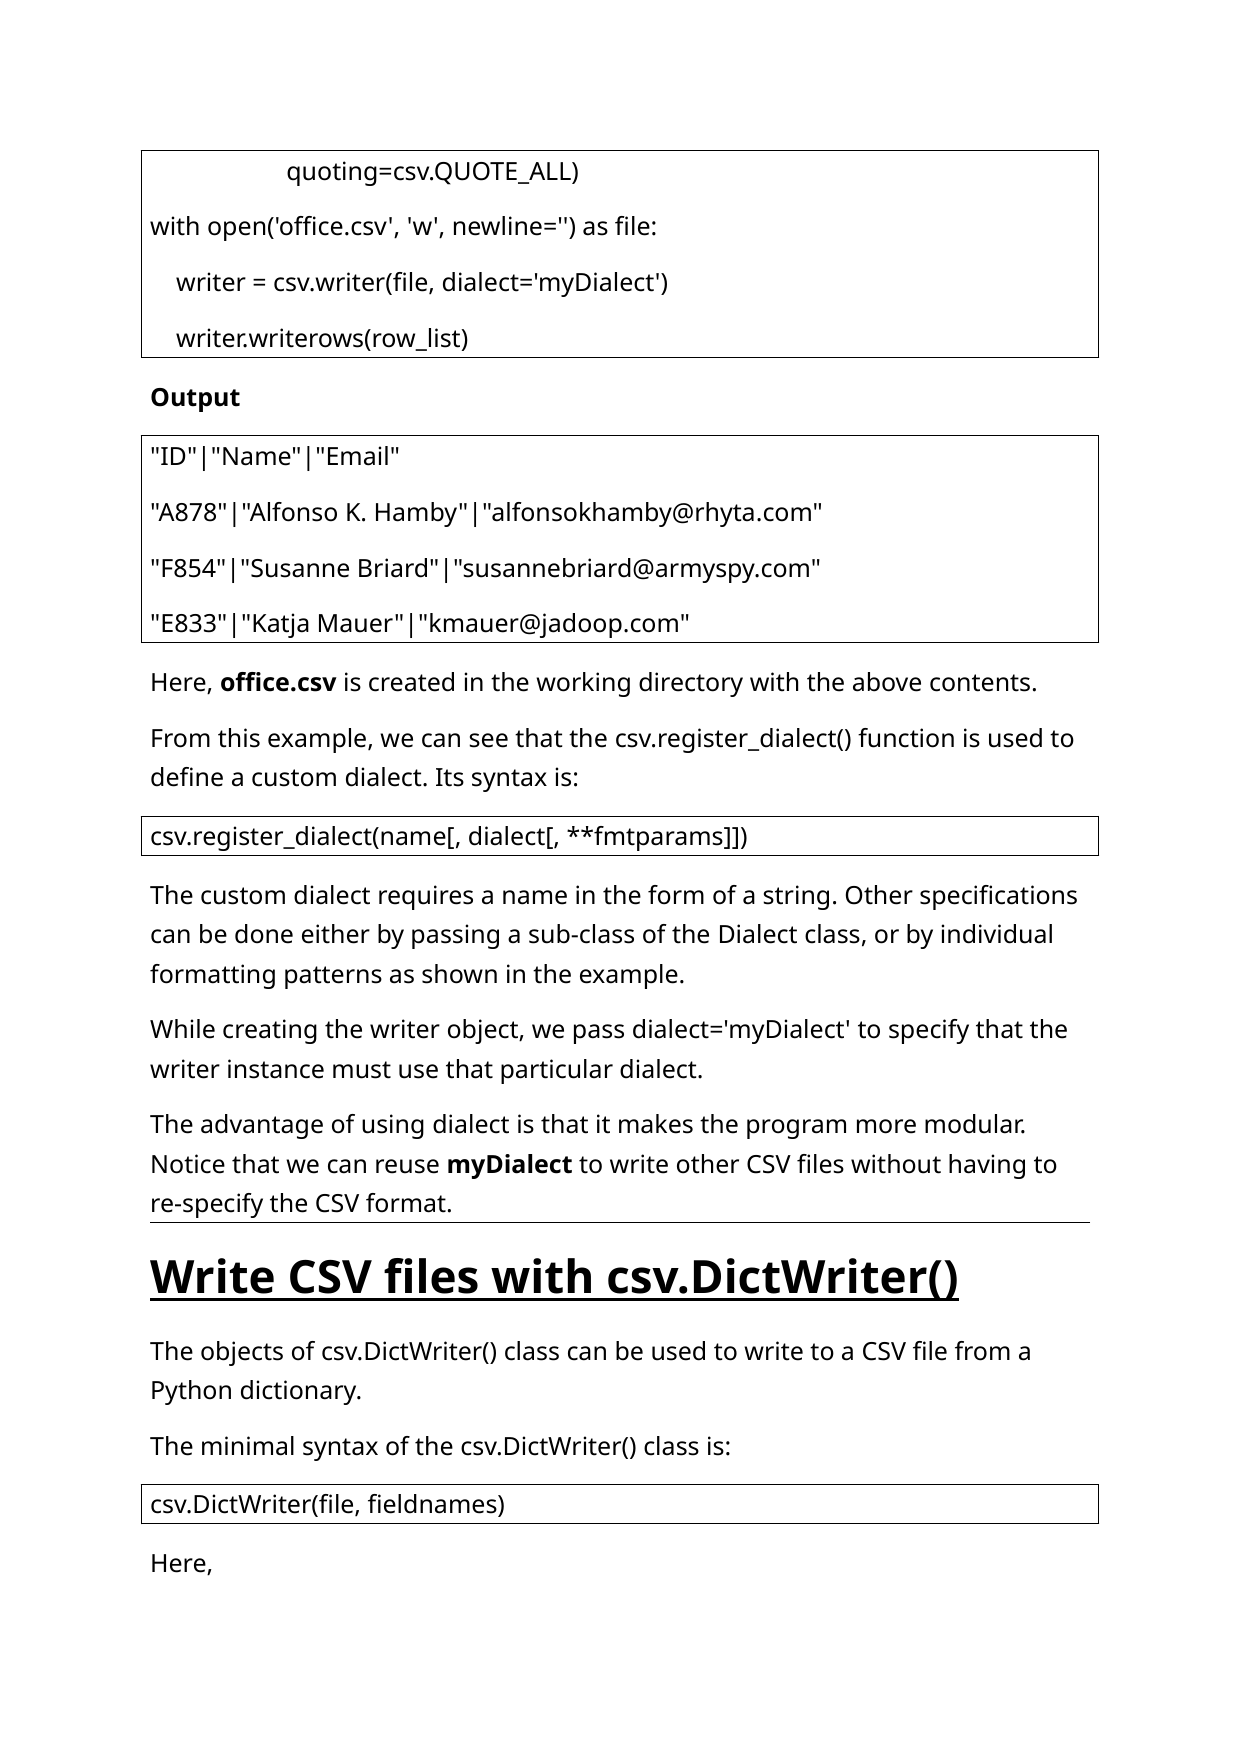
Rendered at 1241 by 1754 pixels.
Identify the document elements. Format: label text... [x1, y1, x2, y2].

text Write CSV files with csv.DictWriter() [150, 1245, 1090, 1307]
text "A878"|"Alfonso K. Hamby"|"alfonsokhamby@rhyta.com" [142, 491, 1098, 528]
text quoting=csv.QUOTE_ALL) [142, 151, 1098, 187]
text Here, [150, 1546, 1090, 1580]
text The minimal syntax of the csv.DictWriter() class is: [150, 1428, 1090, 1462]
text While creating the writer object, we pass dialect='myDialect' to specify that the writer instance must use that particular dialect. [150, 1012, 1090, 1085]
text The custom dialect requires a name in the form of a string. Other specifications can be done either by passing a sub-class of the Dialect class, or by individual formatting patterns as shown in the example. [150, 878, 1090, 990]
text "E833"|"Katja Mauer"|"kmauer@jadoop.com" [142, 603, 1098, 642]
text csv.DictWriter(file, fieldnames) [142, 1485, 1098, 1523]
text Here, office.csv is created in the working directory with the above contents. [150, 665, 1090, 699]
text "F854"|"Susanne Briard"|"susannebriard@armyspy.com" [142, 547, 1098, 584]
text From this example, we can see that the csv.register_dialect() function is used to define a custom dialect. Its syntax is: [150, 721, 1090, 794]
text writer = csv.writer(file, dialect='myDialect') [142, 262, 1098, 299]
text csv.register_dialect(name[, dialect[, **fmtparams]]) [142, 817, 1098, 855]
text The advantage of using dialect is that it makes the program more modular. Notice that we can reuse myDialect to write other CSV files without having to re-specify the CSV format. [150, 1107, 1090, 1222]
text "ID"|"Name"|"Email" [142, 436, 1098, 473]
text writer.writerows(row_list) [142, 317, 1098, 357]
text Output [150, 379, 1090, 414]
text The objects of csv.DictWriter() class can be used to write to a CSV file from a Python dictionary. [150, 1333, 1090, 1406]
text with open('office.csv', 'w', newline='') as file: [142, 206, 1098, 243]
